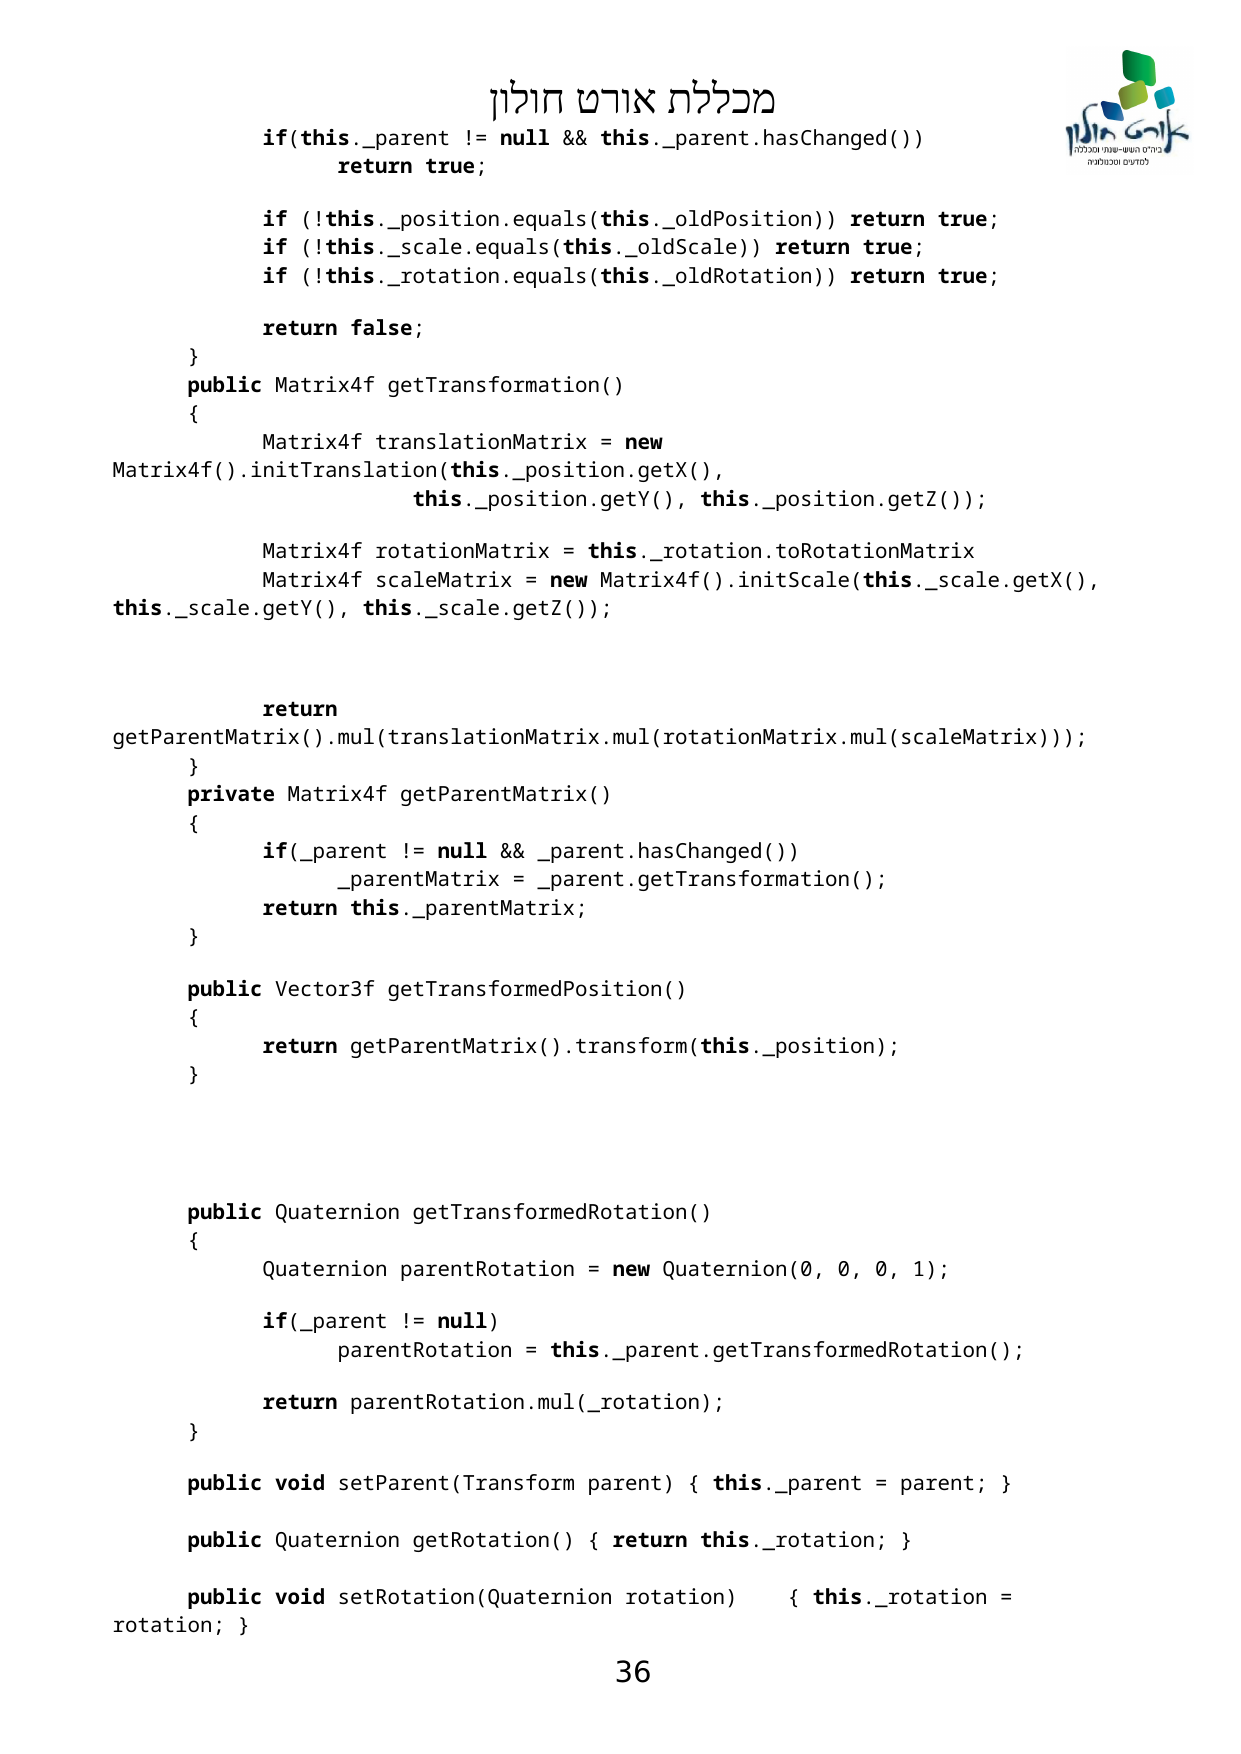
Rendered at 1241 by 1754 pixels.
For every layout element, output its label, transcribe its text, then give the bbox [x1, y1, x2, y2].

text Matrix4f rotationMatrix = this._rotation.toRotationMatrix [112, 536, 1153, 565]
text } [112, 921, 1153, 950]
text public void setParent(Transform parent) { this._parent = parent; } [112, 1468, 1153, 1497]
text { [112, 1002, 1153, 1031]
text public Matrix4f getTransformation() [112, 370, 1153, 398]
text public void setRotation(Quaternion rotation) { this._rotation = rotation; } [112, 1582, 1153, 1639]
text if(_parent != null && _parent.hasChanged()) [112, 836, 1153, 864]
text private Matrix4f getParentMatrix() [112, 779, 1153, 808]
text return getParentMatrix().mul(translationMatrix.mul(rotationMatrix.mul(scaleMatrix))); [112, 694, 1153, 751]
text return false; [112, 313, 1153, 342]
text Quaternion parentRotation = new Quaternion(0, 0, 0, 1); [112, 1254, 1153, 1282]
text } [112, 1416, 1153, 1444]
text } [112, 342, 1153, 370]
text return parentRotation.mul(_rotation); [112, 1387, 1153, 1416]
text this._position.getY(), this._position.getZ()); [112, 484, 1153, 512]
text public Quaternion getTransformedRotation() [112, 1197, 1153, 1225]
text Matrix4f scaleMatrix = new Matrix4f().initScale(this._scale.getX(), this._scale.getY(), this._scale.getZ()); [112, 565, 1153, 622]
text } [112, 1059, 1153, 1088]
text if(_parent != null) [112, 1306, 1153, 1335]
text } [112, 751, 1153, 779]
text _parentMatrix = _parent.getTransformation(); [112, 864, 1153, 893]
text if (!this._position.equals(this._oldPosition)) return true; [112, 204, 1153, 232]
text return getParentMatrix().transform(this._position); [112, 1031, 1153, 1059]
text public Quaternion getRotation() { return this._rotation; } [112, 1525, 1153, 1553]
text parentRotation = this._parent.getTransformedRotation(); [112, 1335, 1153, 1363]
text public Vector3f getTransformedPosition() [112, 974, 1153, 1002]
text { [112, 808, 1153, 836]
text Matrix4f translationMatrix = new Matrix4f().initTranslation(this._position.getX(), [112, 427, 1153, 484]
text if (!this._scale.equals(this._oldScale)) return true; [112, 232, 1153, 261]
picture [1065, 46, 1197, 178]
text if(this._parent != null && this._parent.hasChanged()) [112, 123, 1065, 151]
text return true; [112, 151, 1153, 180]
text { [112, 1225, 1153, 1254]
text { [112, 398, 1153, 427]
text return this._parentMatrix; [112, 893, 1153, 921]
text if (!this._rotation.equals(this._oldRotation)) return true; [112, 261, 1153, 289]
